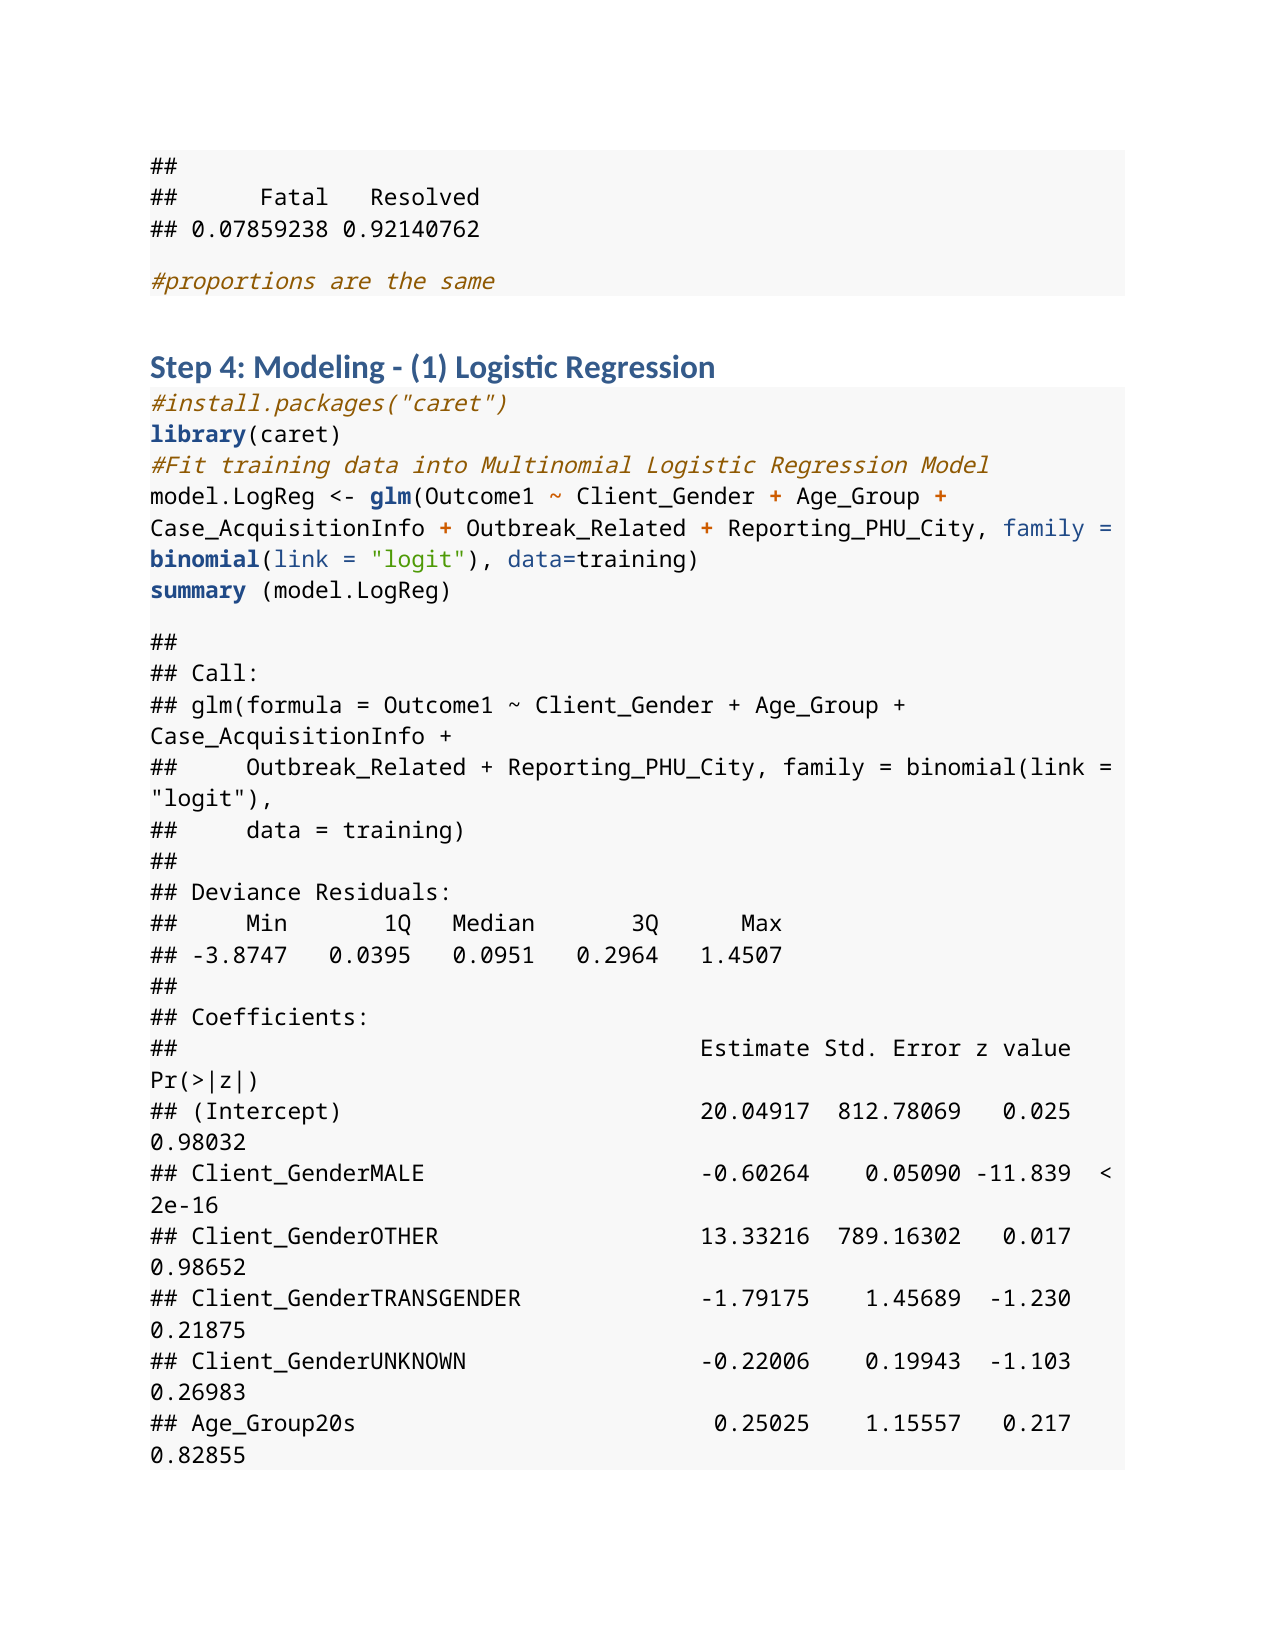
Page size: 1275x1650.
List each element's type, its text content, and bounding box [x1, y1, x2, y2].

text #proportions are the same [150, 264, 1125, 296]
text ## ## Fatal Resolved ## 0.07859238 0.92140762 [150, 150, 1125, 244]
subtitle Step 4: Modeling - (1) Logistic Regression [150, 346, 1125, 387]
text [150, 626, 1125, 1470]
text #install.packages("caret") library(caret) #Fit training data into Multinomial Logistic Regression Model model.LogReg <- glm(Outcome1 ~ Client_Gender + Age_Group + Case_AcquisitionInfo + Outbreak_Related + Reporting_PHU_City, family = binomial(link = "logit"), data=training) summary (model.LogReg) [342, 387, 1125, 605]
